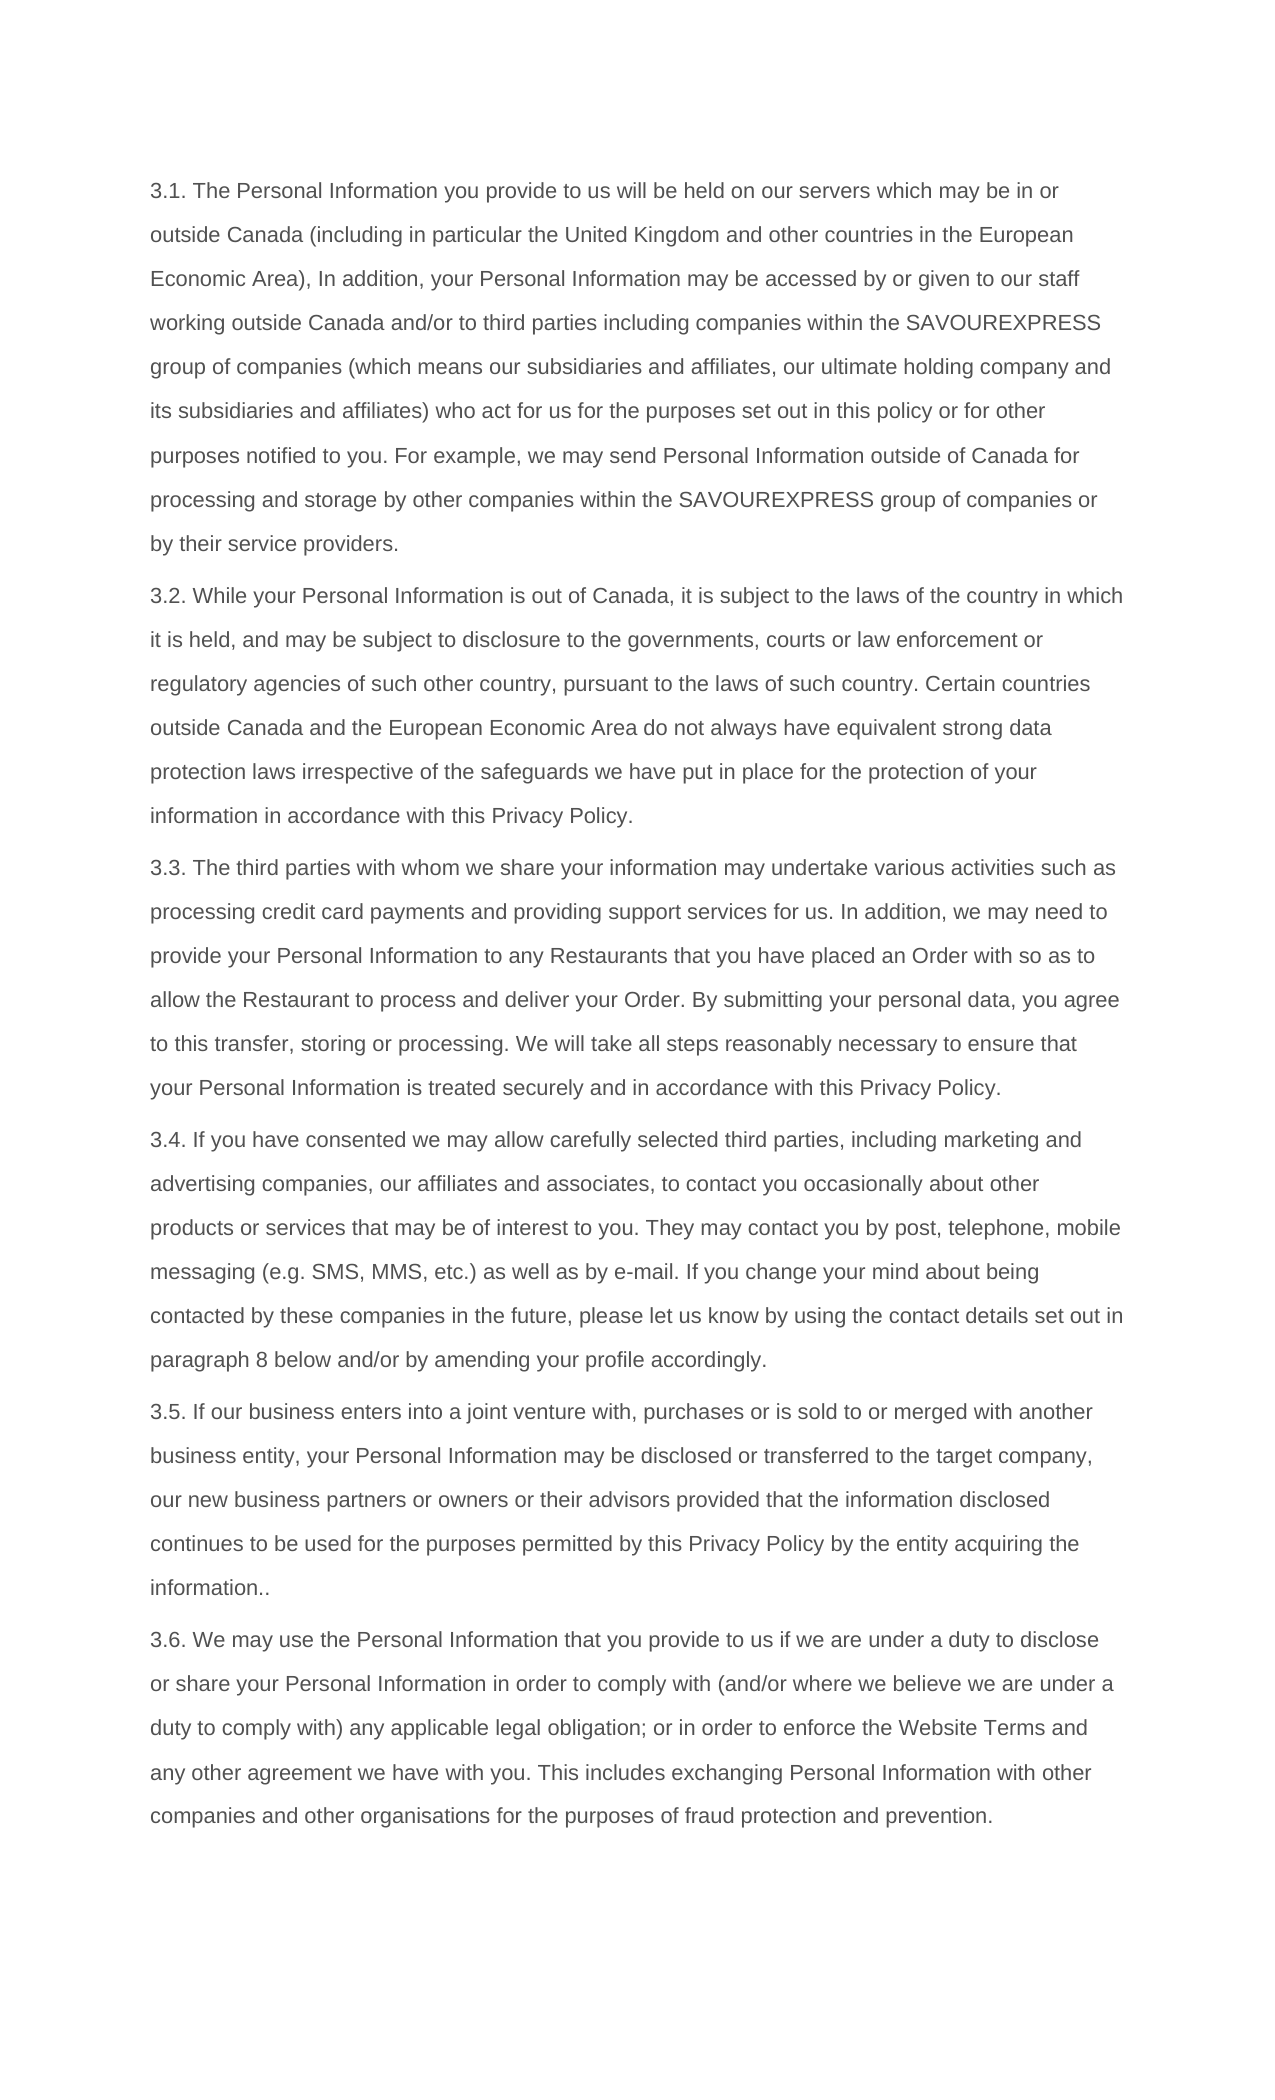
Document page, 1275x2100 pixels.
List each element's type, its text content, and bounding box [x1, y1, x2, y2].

text 3.1. The Personal Information you provide to us will be held on our servers which may be in or outside Canada (including in particular the United Kingdom and other countries in the European Economic Area), In addition, your Personal Information may be accessed by or given to our staff working outside Canada and/or to third parties including companies within the SAVOUREXPRESS group of companies (which means our subsidiaries and affiliates, our ultimate holding company and its subsidiaries and affiliates) who act for us for the purposes set out in this policy or for other purposes notified to you. For example, we may send Personal Information outside of Canada for processing and storage by other companies within the SAVOUREXPRESS group of companies or by their service providers. [150, 169, 1125, 565]
text 3.3. The third parties with whom we share your information may undertake various activities such as processing credit card payments and providing support services for us. In addition, we may need to provide your Personal Information to any Restaurants that you have placed an Order with so as to allow the Restaurant to process and deliver your Order. By submitting your personal data, you agree to this transfer, storing or processing. We will take all steps reasonably necessary to ensure that your Personal Information is treated securely and in accordance with this Privacy Policy. [150, 845, 1125, 1110]
text 3.6. We may use the Personal Information that you provide to us if we are under a duty to disclose or share your Personal Information in order to comply with (and/or where we believe we are under a duty to comply with) any applicable legal obligation; or in order to enforce the Website Terms and any other agreement we have with you. This includes exchanging Personal Information with other companies and other organisations for the purposes of fraud protection and prevention. [150, 1618, 1125, 1838]
text 3.5. If our business enters into a joint venture with, purchases or is sold to or merged with another business entity, your Personal Information may be disclosed or transferred to the target company, our new business partners or owners or their advisors provided that the information disclosed continues to be used for the purposes permitted by this Privacy Policy by the entity acquiring the information.. [150, 1390, 1125, 1610]
text 3.4. If you have consented we may allow carefully selected third parties, including marketing and advertising companies, our affiliates and associates, to contact you occasionally about other products or services that may be of interest to you. They may contact you by post, telephone, mobile messaging (e.g. SMS, MMS, etc.) as well as by e-mail. If you change your mind about being contacted by these companies in the future, please let us know by using the contact details set out in paragraph 8 below and/or by amending your profile accordingly. [150, 1117, 1125, 1382]
text 3.2. While your Personal Information is out of Canada, it is subject to the laws of the country in which it is held, and may be subject to disclosure to the governments, courts or law enforcement or regulatory agencies of such other country, pursuant to the laws of such country. Certain countries outside Canada and the European Economic Area do not always have equivalent strong data protection laws irrespective of the safeguards we have put in place for the protection of your information in accordance with this Privacy Policy. [150, 573, 1125, 837]
